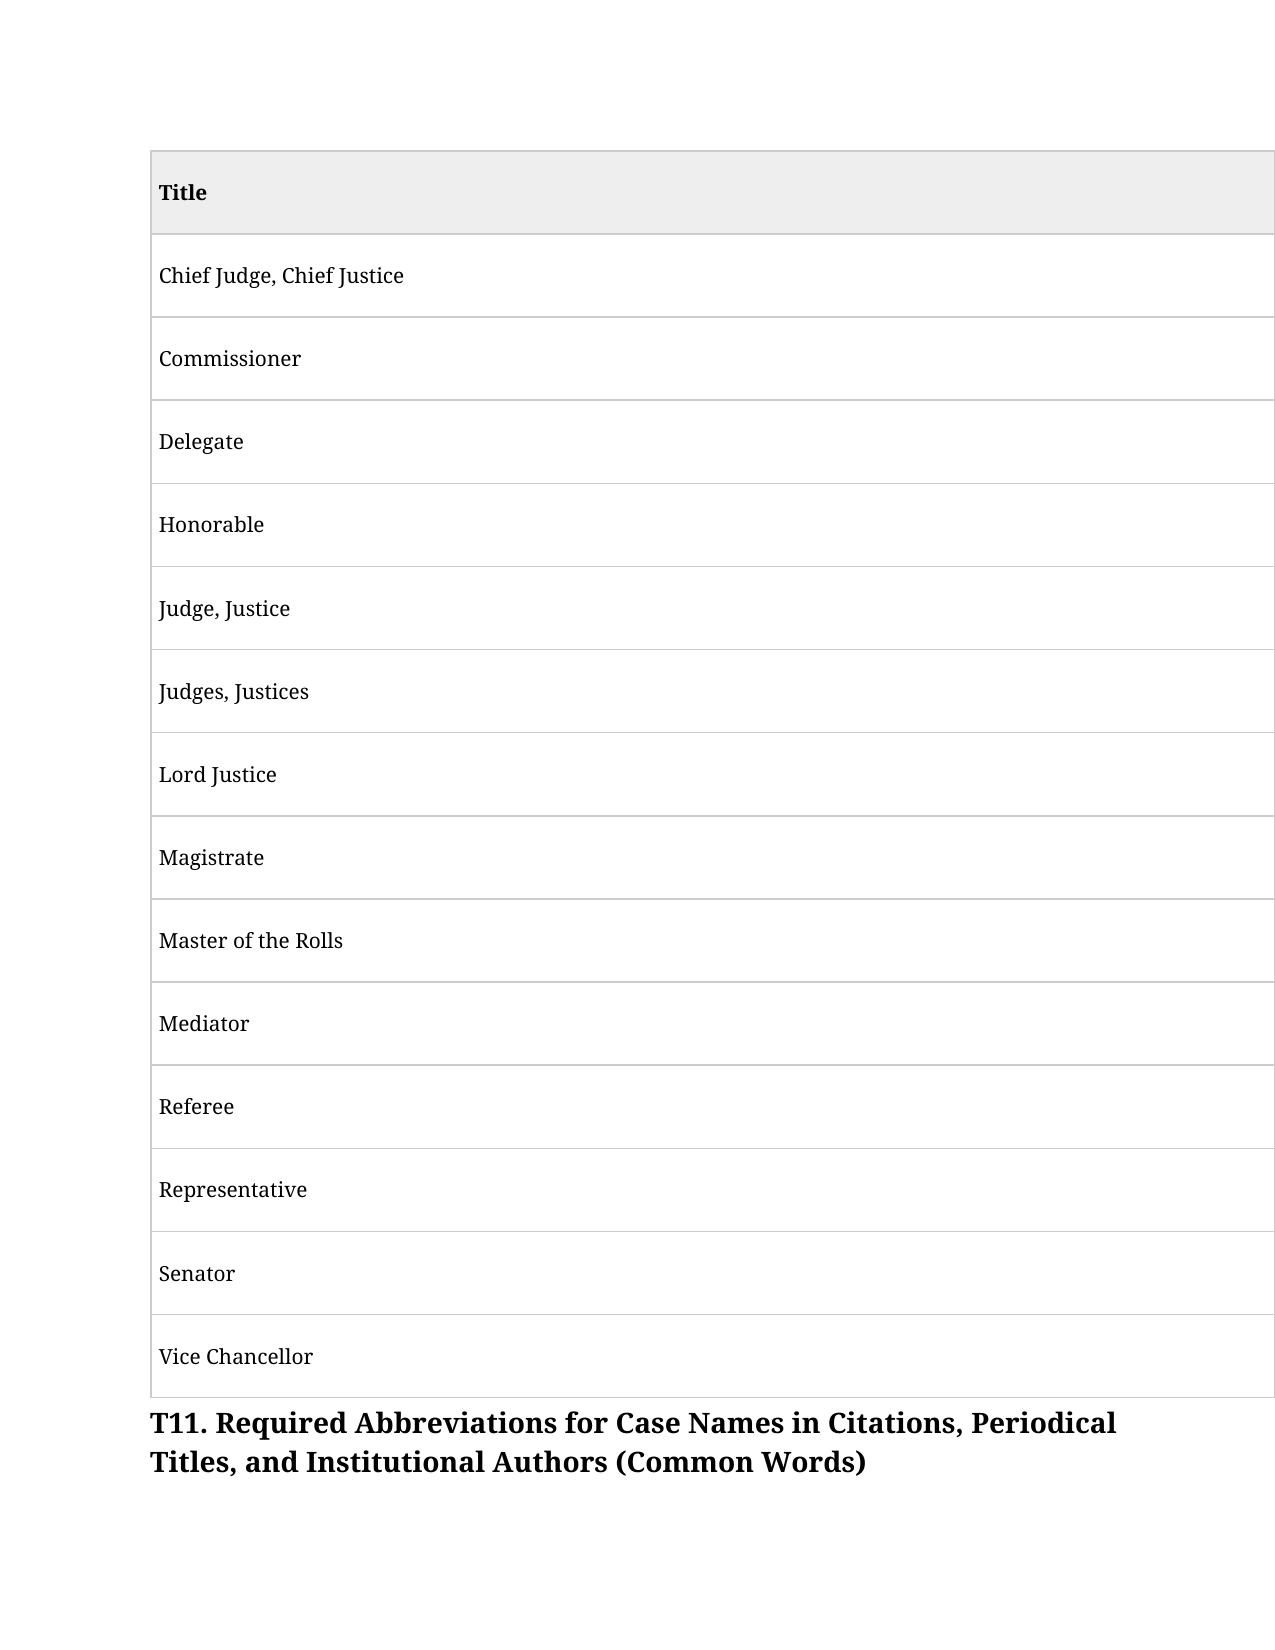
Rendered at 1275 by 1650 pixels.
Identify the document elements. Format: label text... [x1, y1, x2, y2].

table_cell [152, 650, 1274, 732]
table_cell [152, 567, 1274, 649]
text T11. Required Abbreviations for Case Names in Citations, Periodical Titles, and Institutional Authors (Common Words) [150, 1403, 1125, 1480]
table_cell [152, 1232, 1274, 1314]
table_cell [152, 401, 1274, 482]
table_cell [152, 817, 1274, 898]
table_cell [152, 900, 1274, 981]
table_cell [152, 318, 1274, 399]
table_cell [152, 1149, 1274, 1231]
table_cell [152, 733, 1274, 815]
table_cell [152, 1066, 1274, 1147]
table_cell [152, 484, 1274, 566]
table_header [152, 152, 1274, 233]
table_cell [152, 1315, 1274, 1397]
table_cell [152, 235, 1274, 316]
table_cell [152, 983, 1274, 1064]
